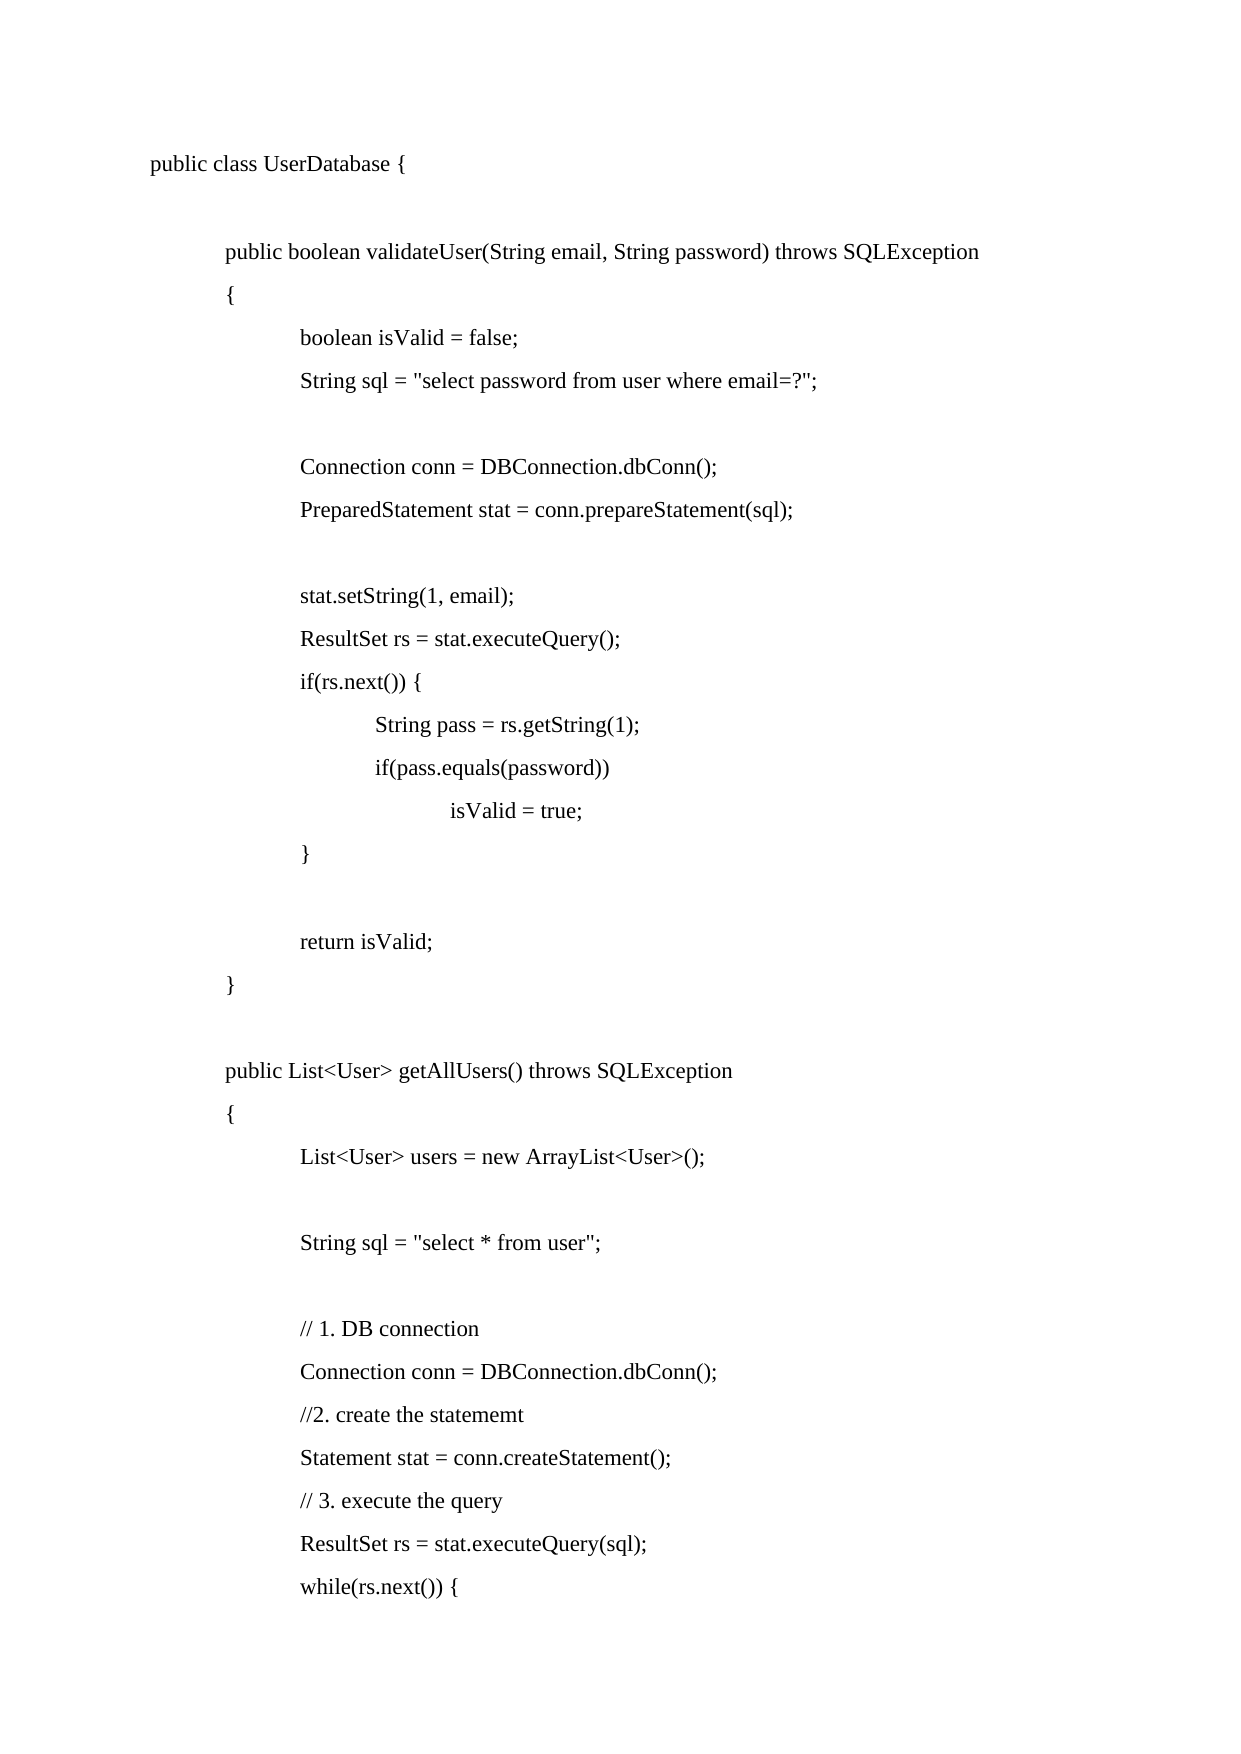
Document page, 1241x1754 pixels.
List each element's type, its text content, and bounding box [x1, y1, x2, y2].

text return isValid; [150, 928, 1090, 954]
text ResultSet rs = stat.executeQuery(sql); [150, 1530, 1090, 1556]
text // 3. execute the query [150, 1487, 1090, 1513]
text while(rs.next()) { [150, 1573, 1090, 1599]
text public List<User> getAllUsers() throws SQLException [150, 1057, 1090, 1083]
text List<User> users = new ArrayList<User>(); [150, 1143, 1090, 1169]
text String sql = "select password from user where email=?"; [150, 367, 1090, 393]
text Connection conn = DBConnection.dbConn(); [150, 1358, 1090, 1384]
text PreparedStatement stat = conn.prepareStatement(sql); [150, 496, 1090, 522]
text stat.setString(1, email); [150, 582, 1090, 608]
text //2. create the statememt [150, 1401, 1090, 1427]
text { [150, 1100, 1090, 1126]
text String pass = rs.getString(1); [150, 711, 1090, 737]
text Statement stat = conn.createStatement(); [150, 1444, 1090, 1470]
text isValid = true; [150, 797, 1090, 823]
text if(rs.next()) { [150, 668, 1090, 694]
text } [150, 840, 1090, 866]
text public class UserDatabase { [150, 150, 1090, 176]
text boolean isValid = false; [150, 324, 1090, 350]
text public boolean validateUser(String email, String password) throws SQLException [150, 238, 1090, 264]
text // 1. DB connection [150, 1315, 1090, 1341]
text if(pass.equals(password)) [150, 754, 1090, 780]
text } [150, 971, 1090, 997]
text Connection conn = DBConnection.dbConn(); [150, 453, 1090, 479]
text { [150, 281, 1090, 307]
text String sql = "select * from user"; [150, 1229, 1090, 1255]
text ResultSet rs = stat.executeQuery(); [150, 625, 1090, 651]
